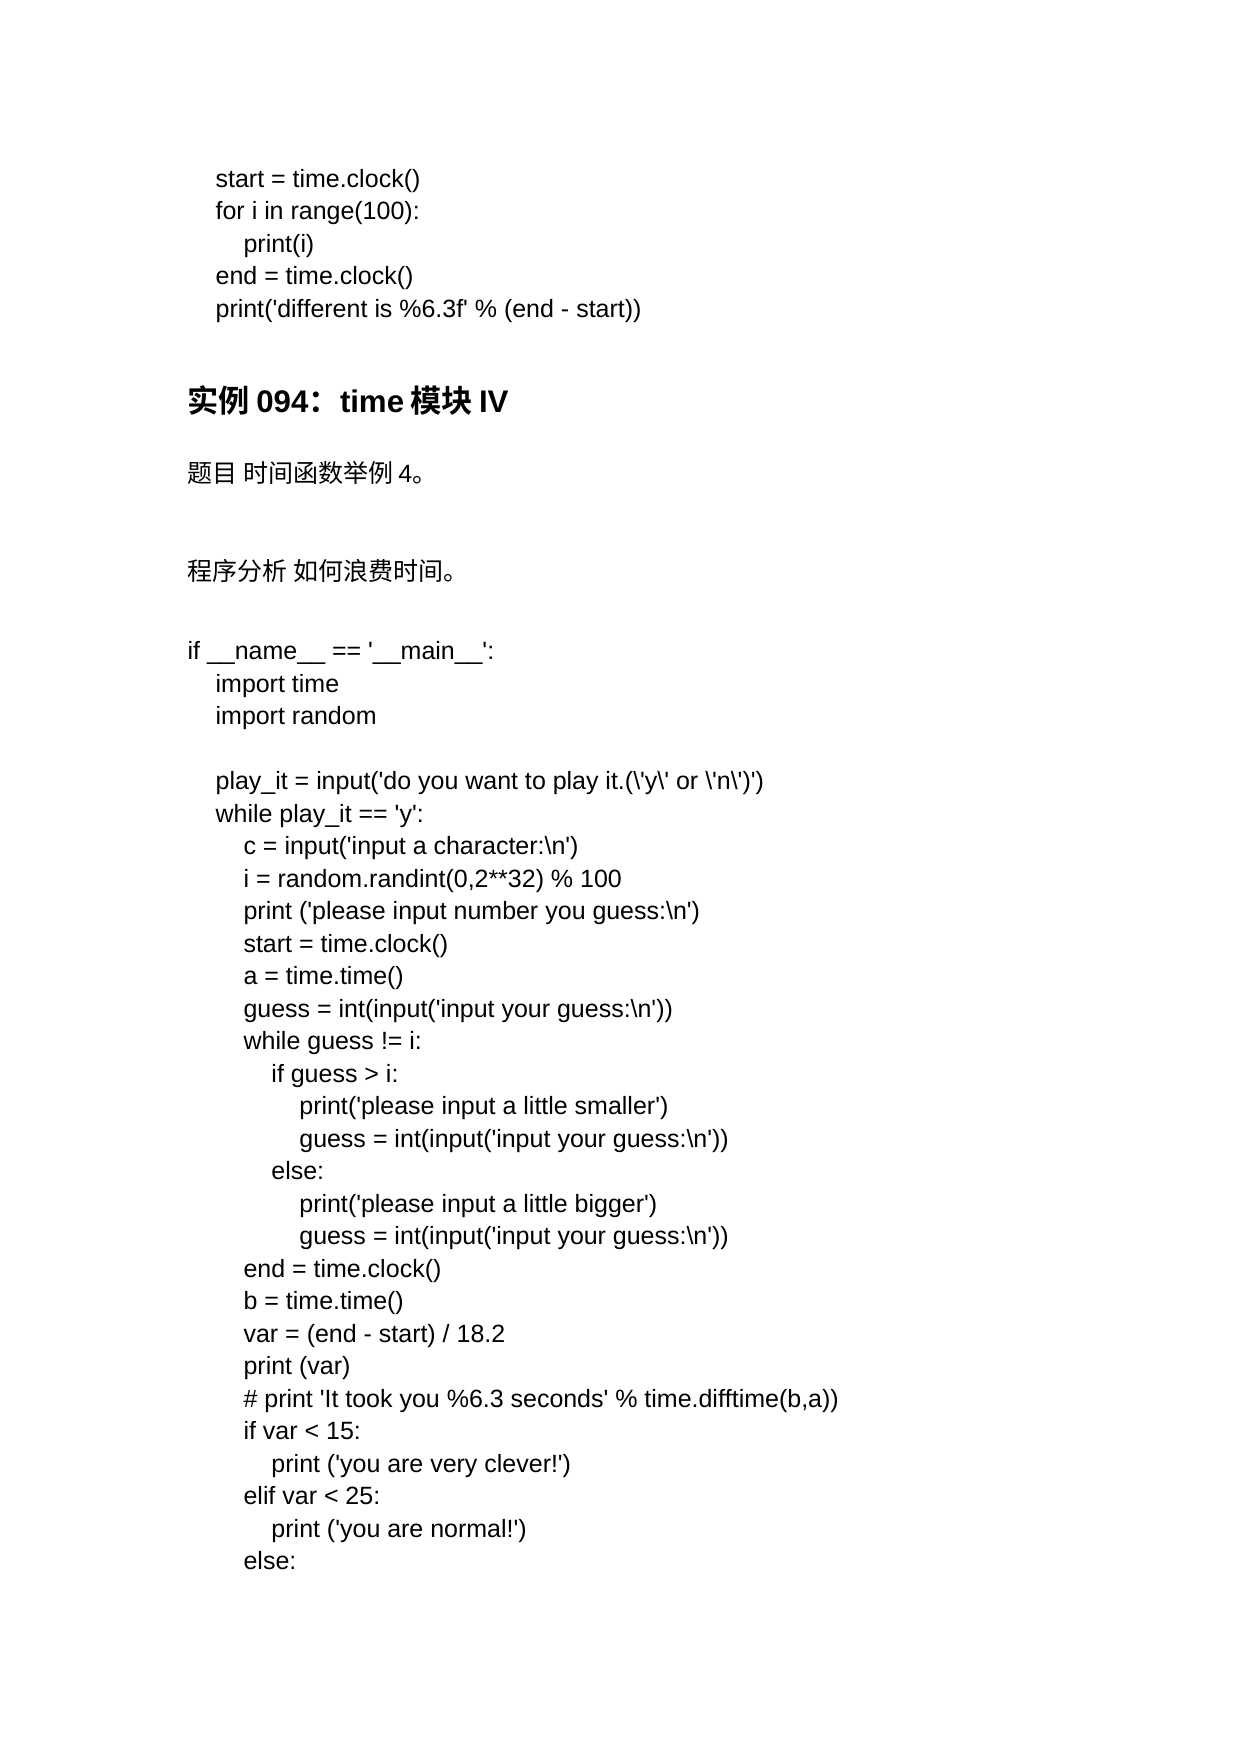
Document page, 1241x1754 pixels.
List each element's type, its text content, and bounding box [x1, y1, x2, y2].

text guess = int(input('input your guess:\n')) [187, 992, 1053, 1024]
text # print 'It took you %6.3 seconds' % time.difftime(b,a)) [187, 1382, 1053, 1414]
text while play_it == 'y': [187, 797, 1053, 829]
text play_it = input('do you want to play it.(\'y\' or \'n\')') [187, 764, 1053, 797]
text print (var) [187, 1349, 1053, 1382]
text print ('please input number you guess:\n') [187, 894, 1053, 927]
text if var < 15: [187, 1414, 1053, 1447]
text i = random.randint(0,2**32) % 100 [187, 862, 1053, 894]
text print('different is %6.3f' % (end - start)) [187, 292, 1053, 324]
text for i in range(100): [187, 194, 1053, 227]
text guess = int(input('input your guess:\n')) [187, 1219, 1053, 1252]
text print('please input a little smaller') [187, 1089, 1053, 1122]
text start = time.clock() [187, 162, 1053, 194]
text import time [187, 667, 1053, 699]
text guess = int(input('input your guess:\n')) [187, 1122, 1053, 1154]
text a = time.time() [187, 959, 1053, 992]
text start = time.clock() [187, 927, 1053, 959]
text print('please input a little bigger') [187, 1187, 1053, 1219]
text end = time.clock() [187, 259, 1053, 292]
text 题目 时间函数举例4。 [187, 439, 1053, 504]
text print ('you are normal!') [187, 1512, 1053, 1544]
text else: [187, 1154, 1053, 1187]
text b = time.time() [187, 1284, 1053, 1317]
text 程序分析 如何浪费时间。 [187, 537, 1053, 602]
text if guess > i: [187, 1057, 1053, 1089]
text import random [187, 699, 1053, 732]
text elif var < 25: [187, 1479, 1053, 1512]
text while guess != i: [187, 1024, 1053, 1057]
text if __name__ == '__main__': [187, 634, 1053, 667]
text print ('you are very clever!') [187, 1447, 1053, 1479]
text c = input('input a character:\n') [187, 829, 1053, 862]
text else: [187, 1544, 1053, 1577]
text end = time.clock() [187, 1252, 1053, 1284]
text print(i) [187, 227, 1053, 259]
text 实例094：time模块IV [187, 366, 1053, 431]
text var = (end - start) / 18.2 [187, 1317, 1053, 1349]
